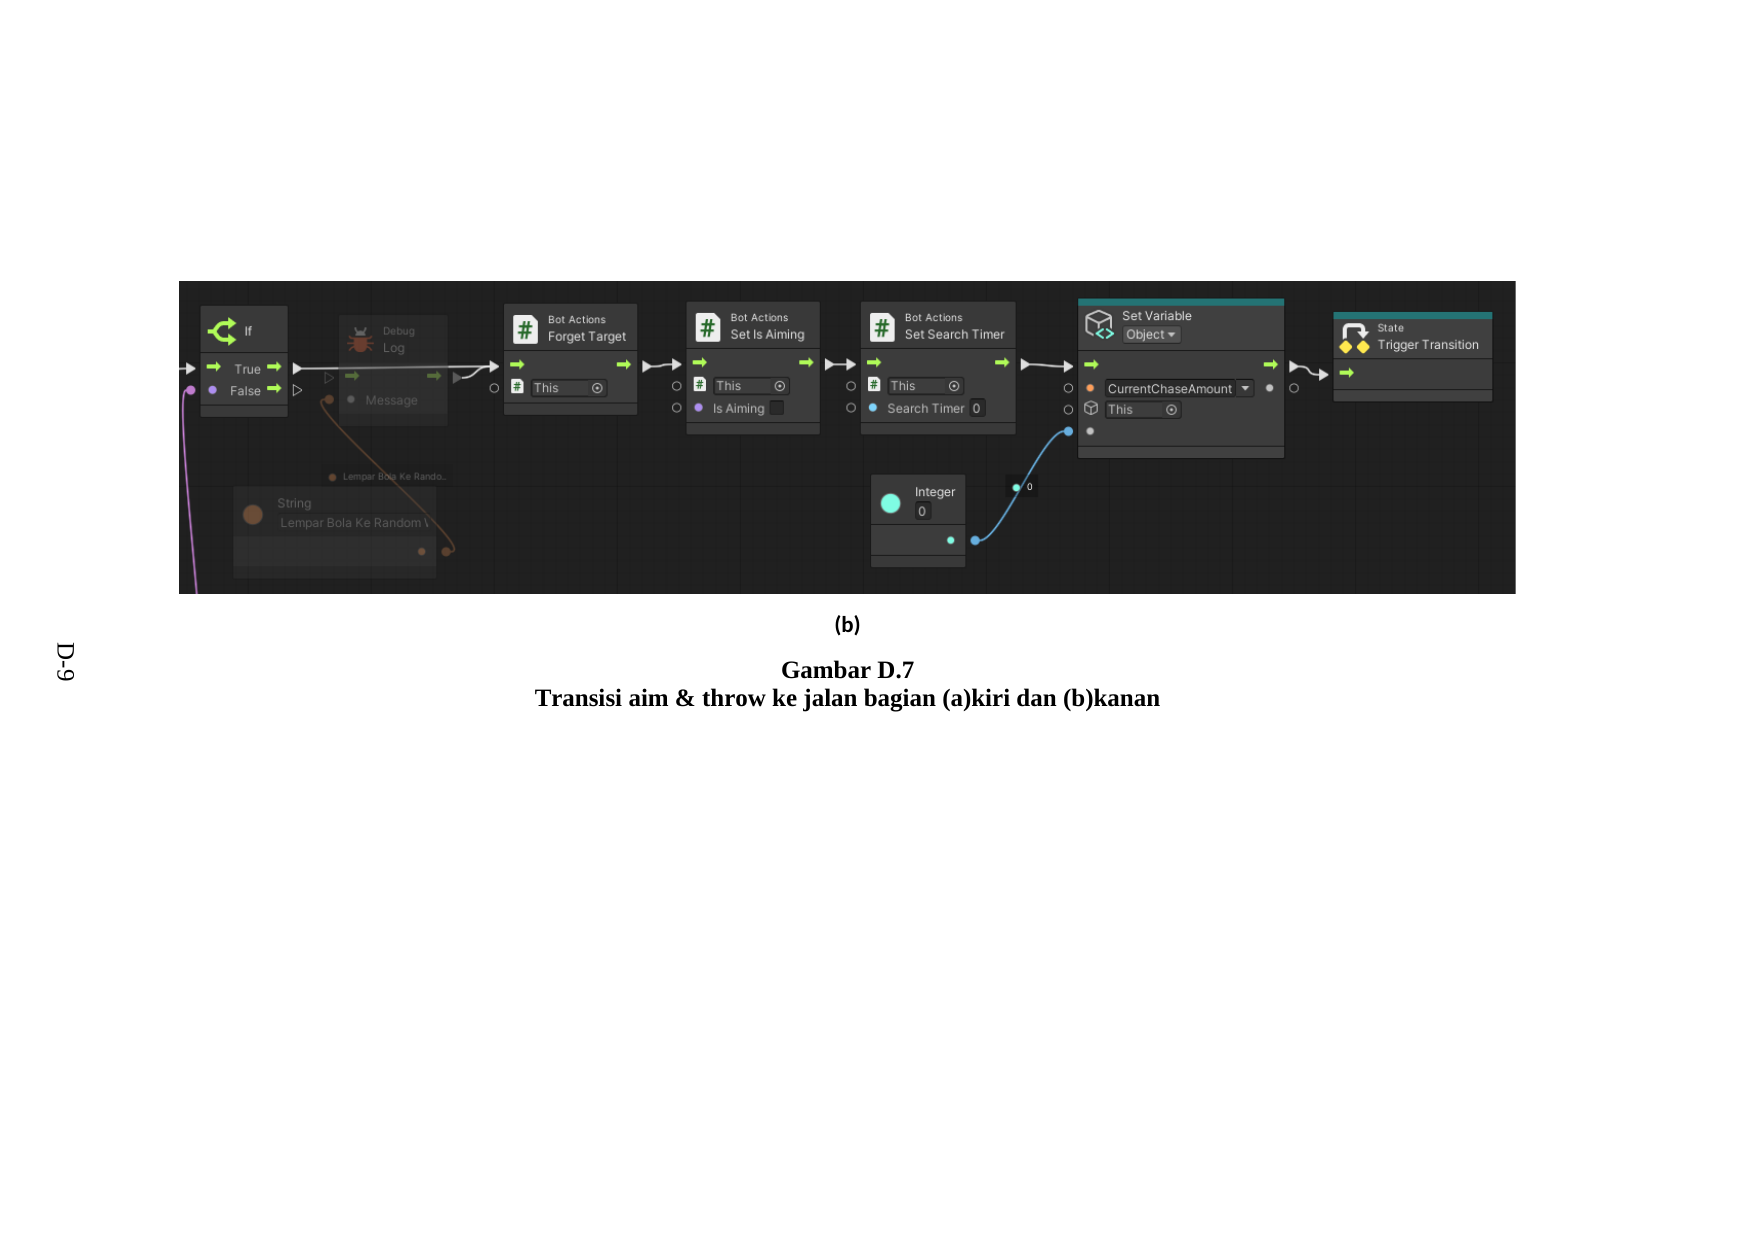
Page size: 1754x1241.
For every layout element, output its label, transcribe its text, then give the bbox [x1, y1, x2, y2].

picture [179, 281, 1516, 594]
text (b) [177, 610, 1518, 638]
text Transisi aim & throw ke jalan bagian (a)kiri dan (b)kanan [177, 683, 1518, 712]
text Gambar D.7 [177, 655, 1518, 683]
